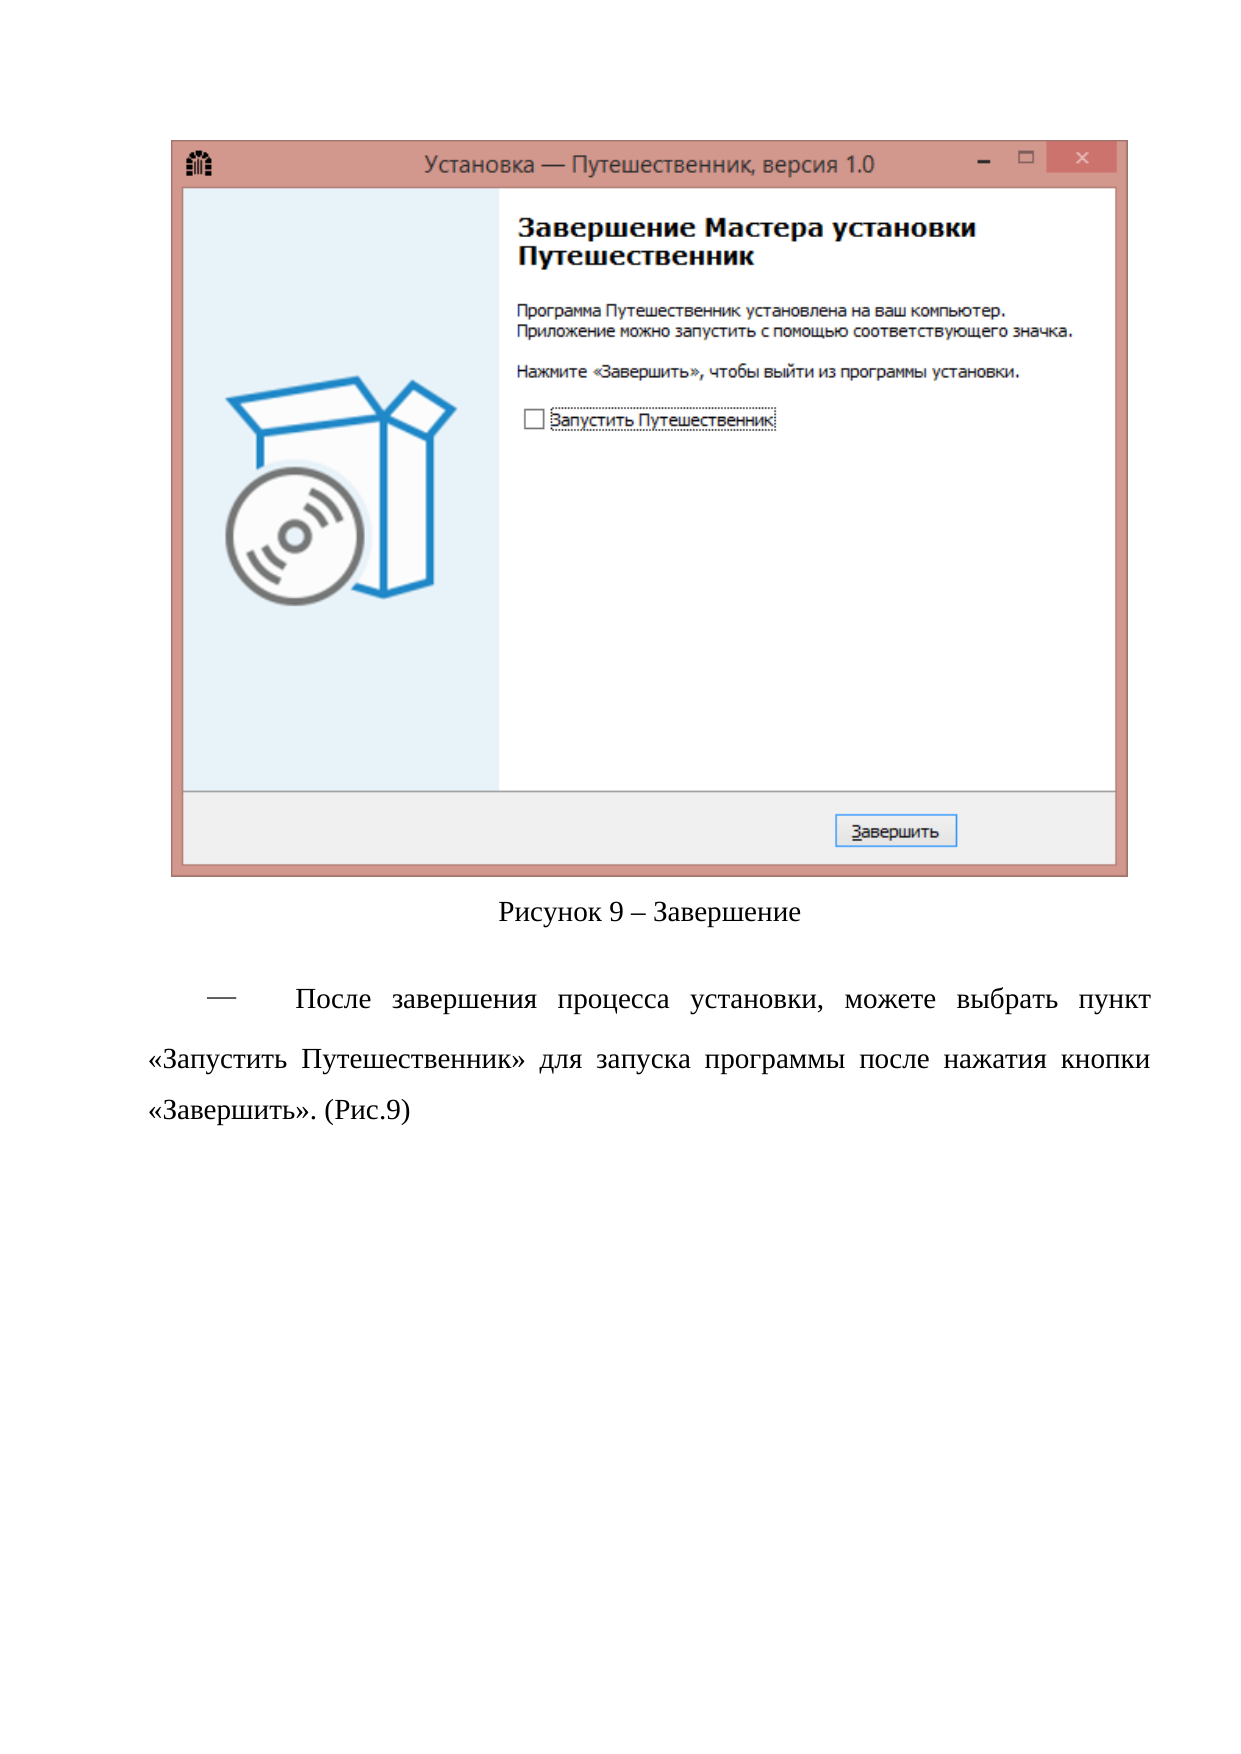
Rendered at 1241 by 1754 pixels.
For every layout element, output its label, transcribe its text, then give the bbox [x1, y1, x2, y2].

text Рисунок 9 – Завершение [148, 894, 1152, 927]
list После завершения процесса установки, можете выбрать пункт «Запустить Путешественник» для запуска программы после нажатия кнопки «Завершить». (Рис.9) [148, 965, 1152, 1125]
picture [171, 140, 1128, 877]
